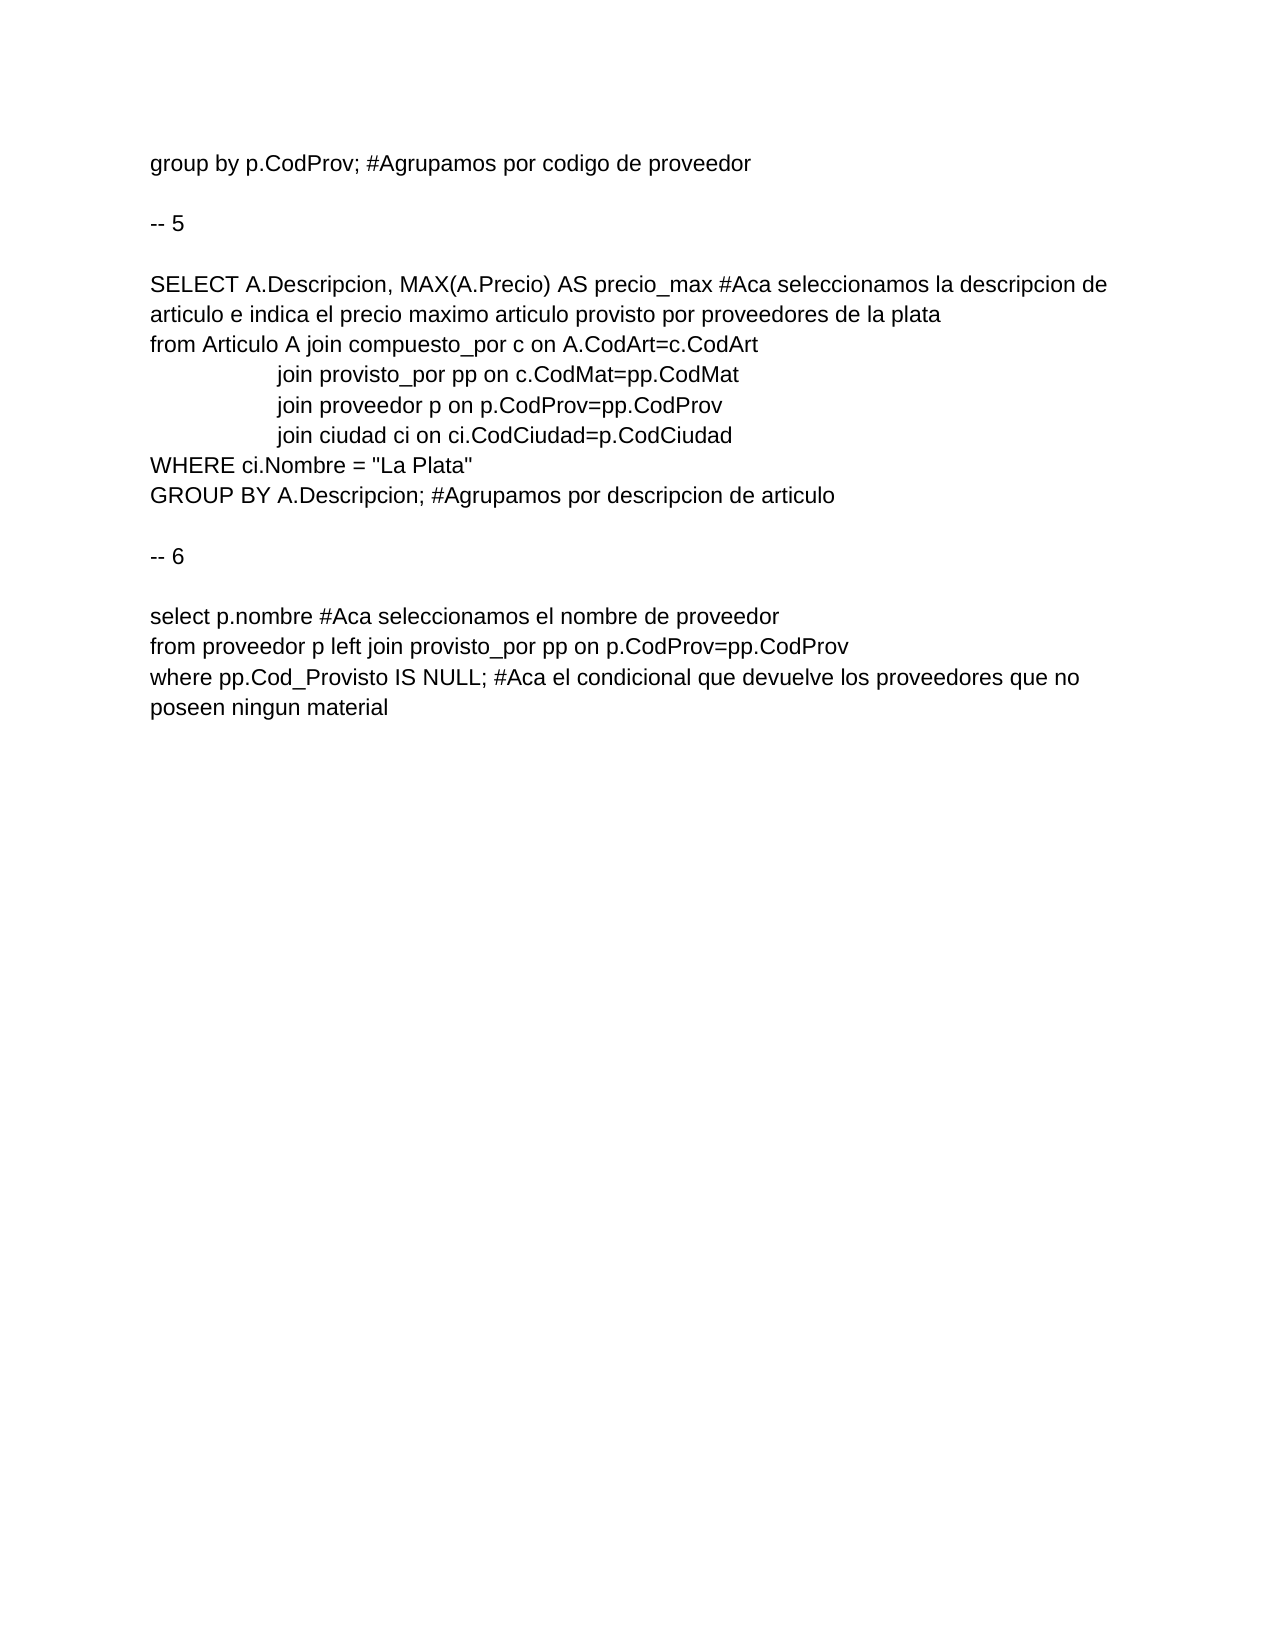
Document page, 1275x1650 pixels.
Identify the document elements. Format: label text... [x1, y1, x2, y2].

text WHERE ci.Nombre = "La Plata" [150, 452, 1125, 478]
text -- 6 [150, 543, 1125, 569]
text from proveedor p left join provisto_por pp on p.CodProv=pp.CodProv [150, 633, 1125, 660]
text GROUP BY A.Descripcion; #Agrupamos por descripcion de articulo [150, 482, 1125, 509]
text join ciudad ci on ci.CodCiudad=p.CodCiudad [150, 422, 1125, 448]
text SELECT A.Descripcion, MAX(A.Precio) AS precio_max #Aca seleccionamos la descripcion de articulo e indica el precio maximo articulo provisto por proveedores de la plata [150, 271, 1125, 327]
text join proveedor p on p.CodProv=pp.CodProv [150, 392, 1125, 418]
text group by p.CodProv; #Agrupamos por codigo de proveedor [150, 150, 1125, 176]
text -- 5 [150, 210, 1125, 237]
text where pp.Cod_Provisto IS NULL; #Aca el condicional que devuelve los proveedores que no poseen ningun material [150, 663, 1125, 720]
text join provisto_por pp on c.CodMat=pp.CodMat [150, 361, 1125, 388]
text select p.nombre #Aca seleccionamos el nombre de proveedor [150, 603, 1125, 629]
text from Articulo A join compuesto_por c on A.CodArt=c.CodArt [150, 331, 1125, 358]
